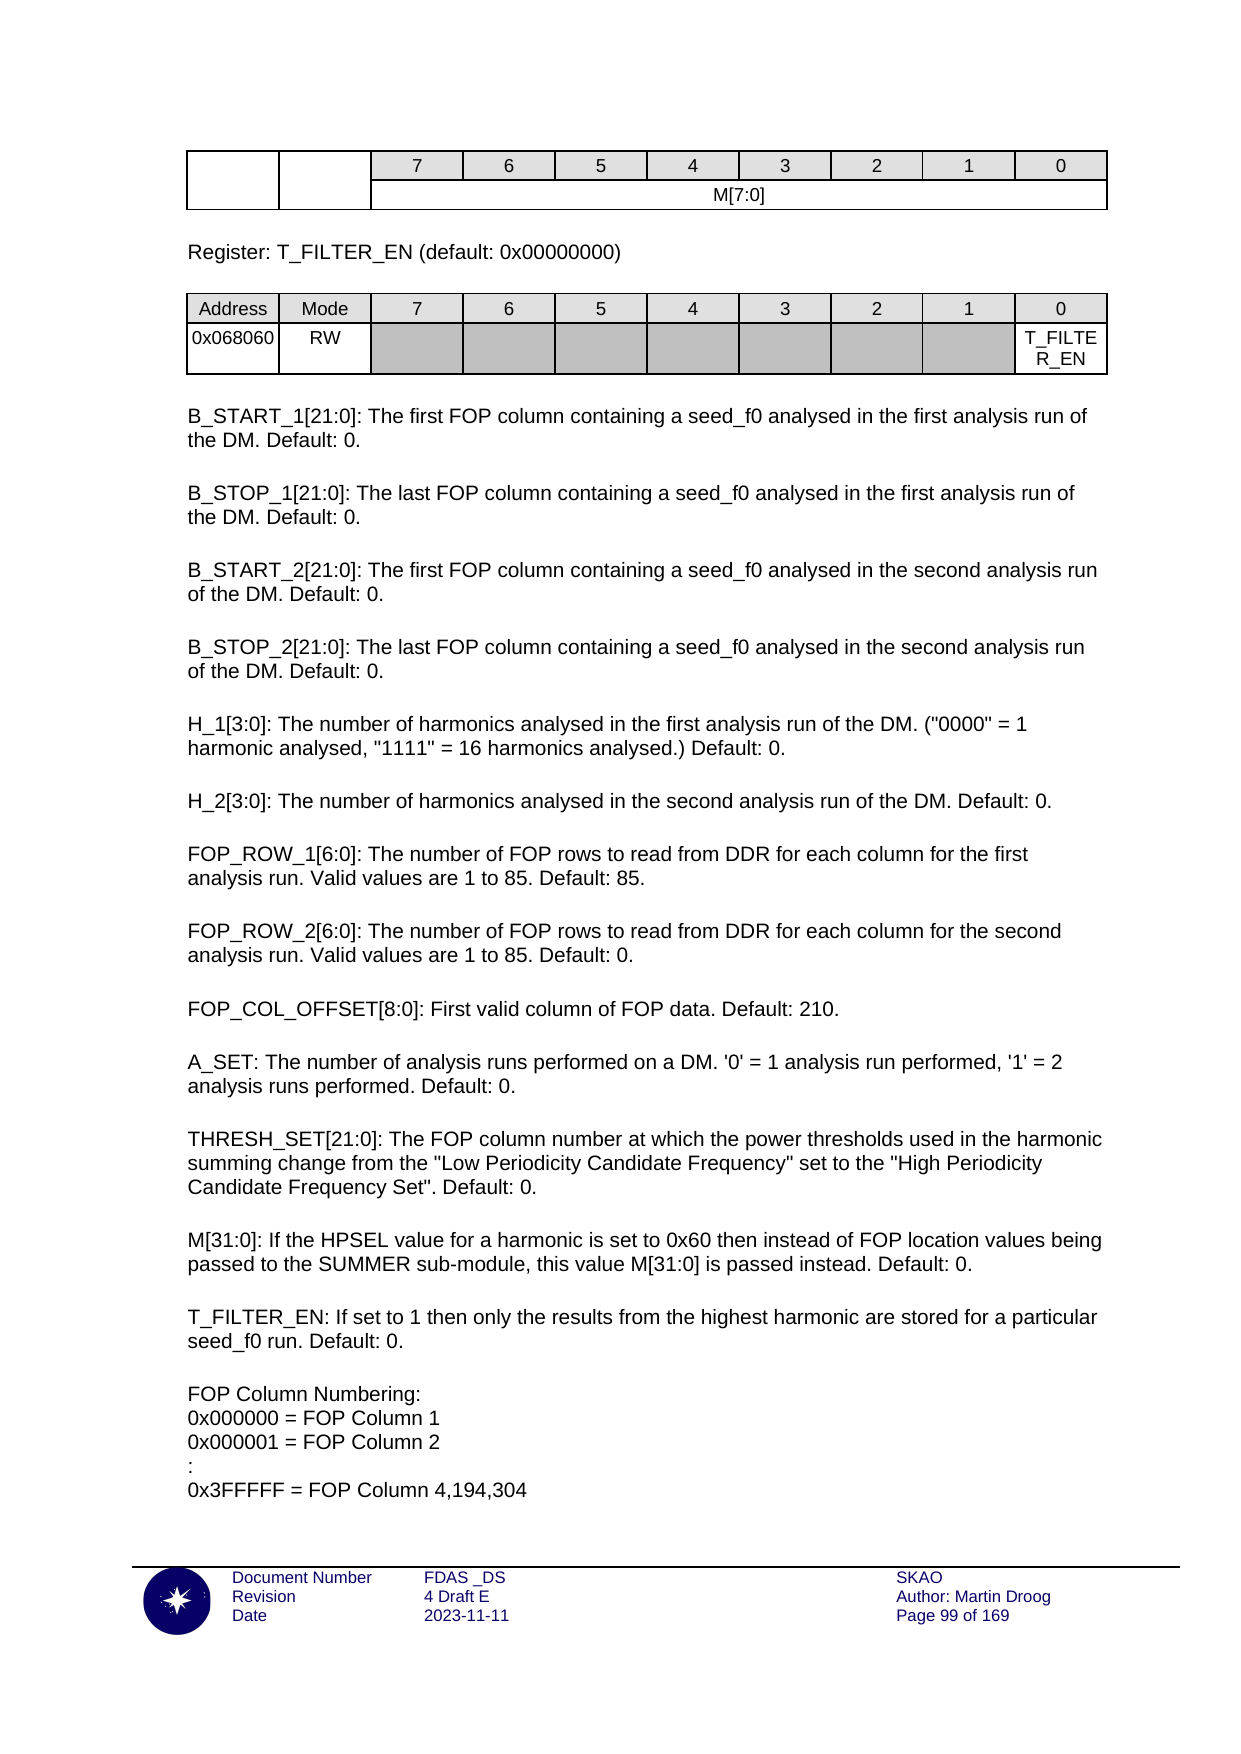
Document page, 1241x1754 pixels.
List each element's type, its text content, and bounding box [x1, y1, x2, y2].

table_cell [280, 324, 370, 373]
text FOP_COL_OFFSET[8:0]: First valid column of FOP data. Default: 210. [187, 996, 1107, 1020]
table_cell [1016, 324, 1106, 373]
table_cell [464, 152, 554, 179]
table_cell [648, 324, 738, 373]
picture [143, 1567, 211, 1635]
text FOP Column Numbering: 0x000000 = FOP Column 1 0x000001 = FOP Column 2 : 0x3FFFFF = FOP Column 4,194,304 [187, 1382, 1107, 1502]
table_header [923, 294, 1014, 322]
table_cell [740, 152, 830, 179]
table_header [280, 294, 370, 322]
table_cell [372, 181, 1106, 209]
text M[31:0]: If the HPSEL value for a harmonic is set to 0x60 then instead of FOP location values being passed to the SUMMER sub-module, this value M[31:0] is passed instead. Default: 0. [187, 1228, 1107, 1276]
text B_START_1[21:0]: The first FOP column containing a seed_f0 analysed in the first analysis run of the DM. Default: 0. [187, 404, 1107, 452]
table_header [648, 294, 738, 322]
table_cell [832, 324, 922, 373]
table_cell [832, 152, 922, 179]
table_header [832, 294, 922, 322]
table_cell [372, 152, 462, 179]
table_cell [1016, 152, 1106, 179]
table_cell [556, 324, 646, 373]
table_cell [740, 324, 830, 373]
text FOP_ROW_1[6:0]: The number of FOP rows to read from DDR for each column for the first analysis run. Valid values are 1 to 85. Default: 85. [187, 842, 1107, 890]
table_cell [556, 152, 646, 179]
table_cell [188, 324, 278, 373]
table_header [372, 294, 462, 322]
text FOP_ROW_2[6:0]: The number of FOP rows to read from DDR for each column for the second analysis run. Valid values are 1 to 85. Default: 0. [187, 919, 1107, 967]
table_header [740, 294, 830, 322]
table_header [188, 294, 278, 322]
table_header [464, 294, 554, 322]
text H_2[3:0]: The number of harmonics analysed in the second analysis run of the DM. Default: 0. [187, 789, 1107, 813]
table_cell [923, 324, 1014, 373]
text B_STOP_1[21:0]: The last FOP column containing a seed_f0 analysed in the first analysis run of the DM. Default: 0. [187, 481, 1107, 529]
text THRESH_SET[21:0]: The FOP column number at which the power thresholds used in the harmonic summing change from the "Low Periodicity Candidate Frequency" set to the "High Periodicity Candidate Frequency Set". Default: 0. [187, 1127, 1107, 1198]
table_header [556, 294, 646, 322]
text T_FILTER_EN: If set to 1 then only the results from the highest harmonic are stored for a particular seed_f0 run. Default: 0. [187, 1305, 1107, 1353]
text A_SET: The number of analysis runs performed on a DM. '0' = 1 analysis run performed, '1' = 2 analysis runs performed. Default: 0. [187, 1049, 1107, 1097]
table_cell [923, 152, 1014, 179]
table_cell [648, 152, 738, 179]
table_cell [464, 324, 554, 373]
text H_1[3:0]: The number of harmonics analysed in the first analysis run of the DM. ("0000" = 1 harmonic analysed, "1111" = 16 harmonics analysed.) Default: 0. [187, 712, 1107, 760]
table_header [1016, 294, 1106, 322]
text B_STOP_2[21:0]: The last FOP column containing a seed_f0 analysed in the second analysis run of the DM. Default: 0. [187, 635, 1107, 683]
text Register: T_FILTER_EN (default: 0x00000000) [187, 239, 1107, 263]
text B_START_2[21:0]: The first FOP column containing a seed_f0 analysed in the second analysis run of the DM. Default: 0. [187, 558, 1107, 606]
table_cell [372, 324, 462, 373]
